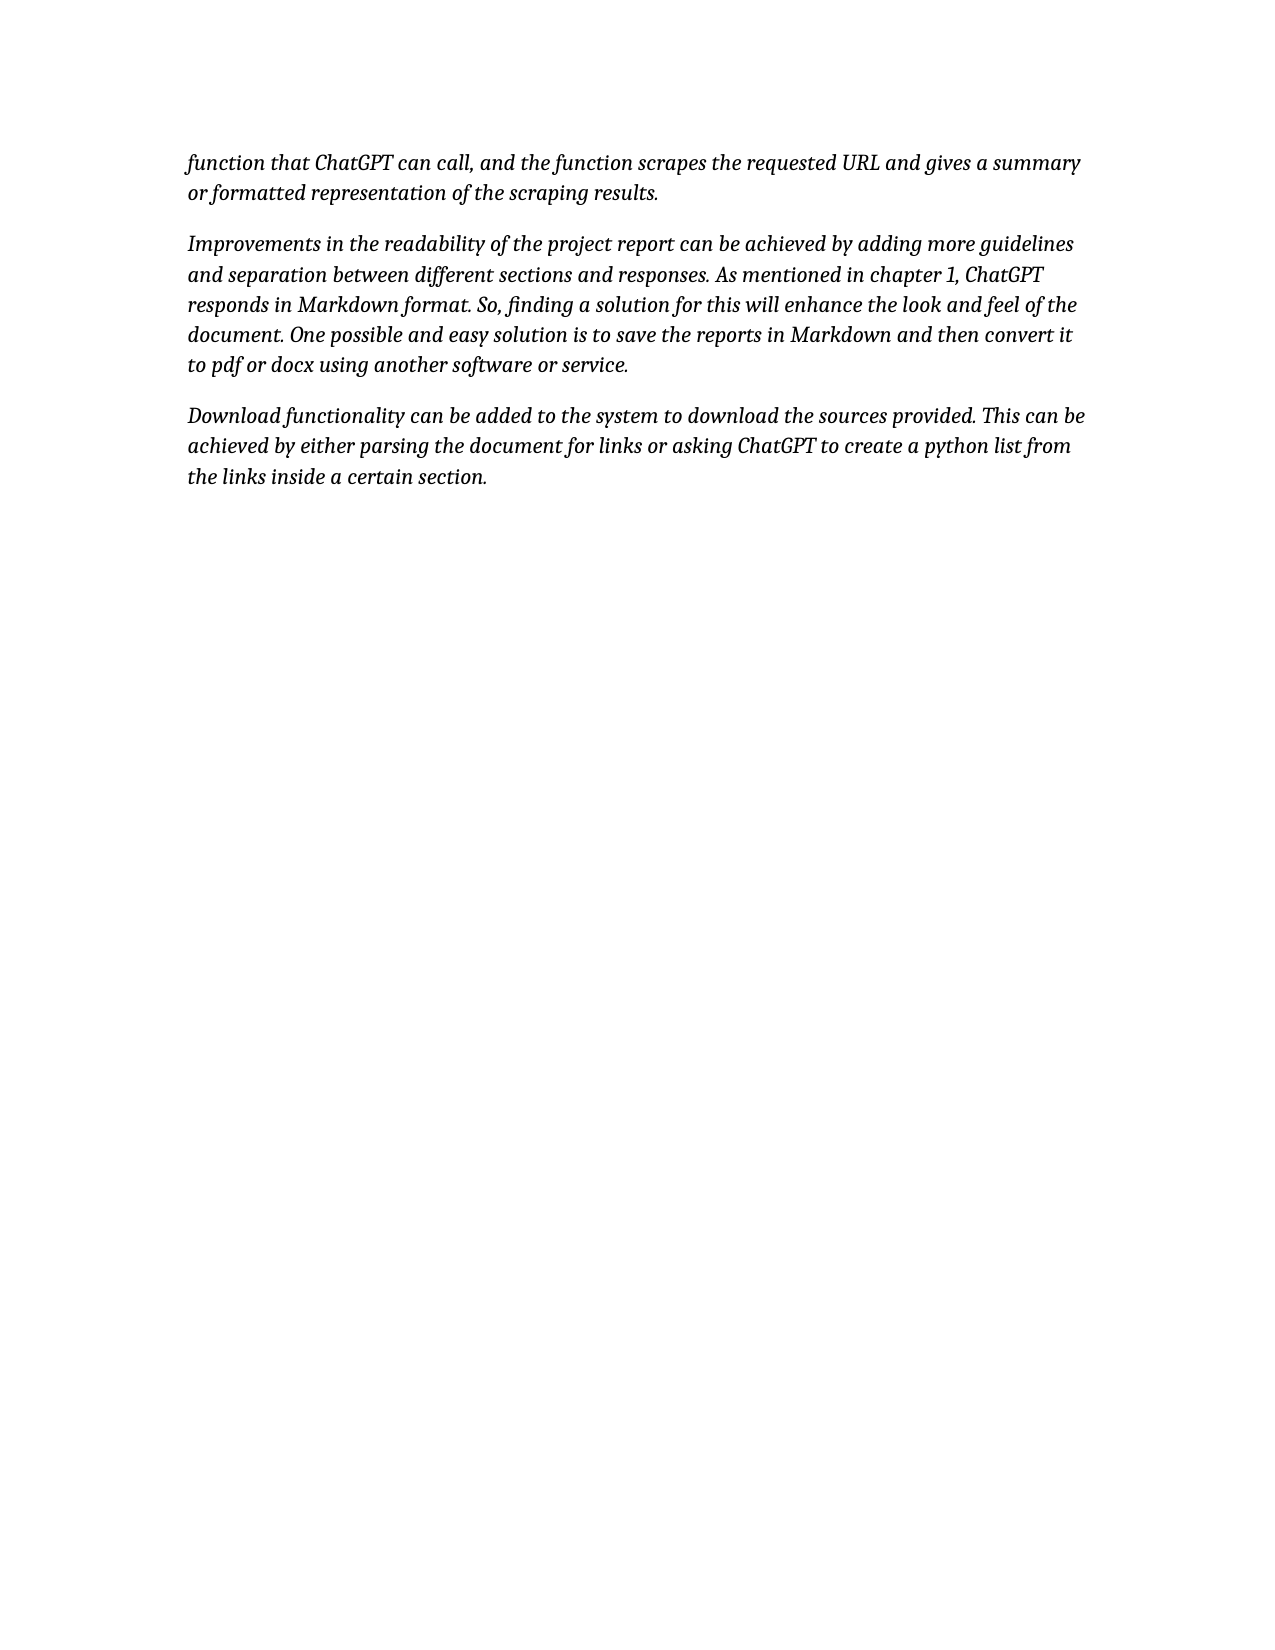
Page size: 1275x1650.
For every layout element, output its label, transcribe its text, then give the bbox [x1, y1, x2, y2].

text Improvements in the readability of the project report can be achieved by adding more guidelines and separation between different sections and responses. As mentioned in chapter 1, ChatGPT responds in Markdown format. So, finding a solution for this will enhance the look and feel of the document. One possible and easy solution is to save the reports in Markdown and then convert it to pdf or docx using another software or service. [187, 231, 1087, 378]
text Download functionality can be added to the system to download the sources provided. This can be achieved by either parsing the document for links or asking ChatGPT to create a python list from the links inside a certain section. [187, 403, 1087, 490]
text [187, 150, 1087, 207]
